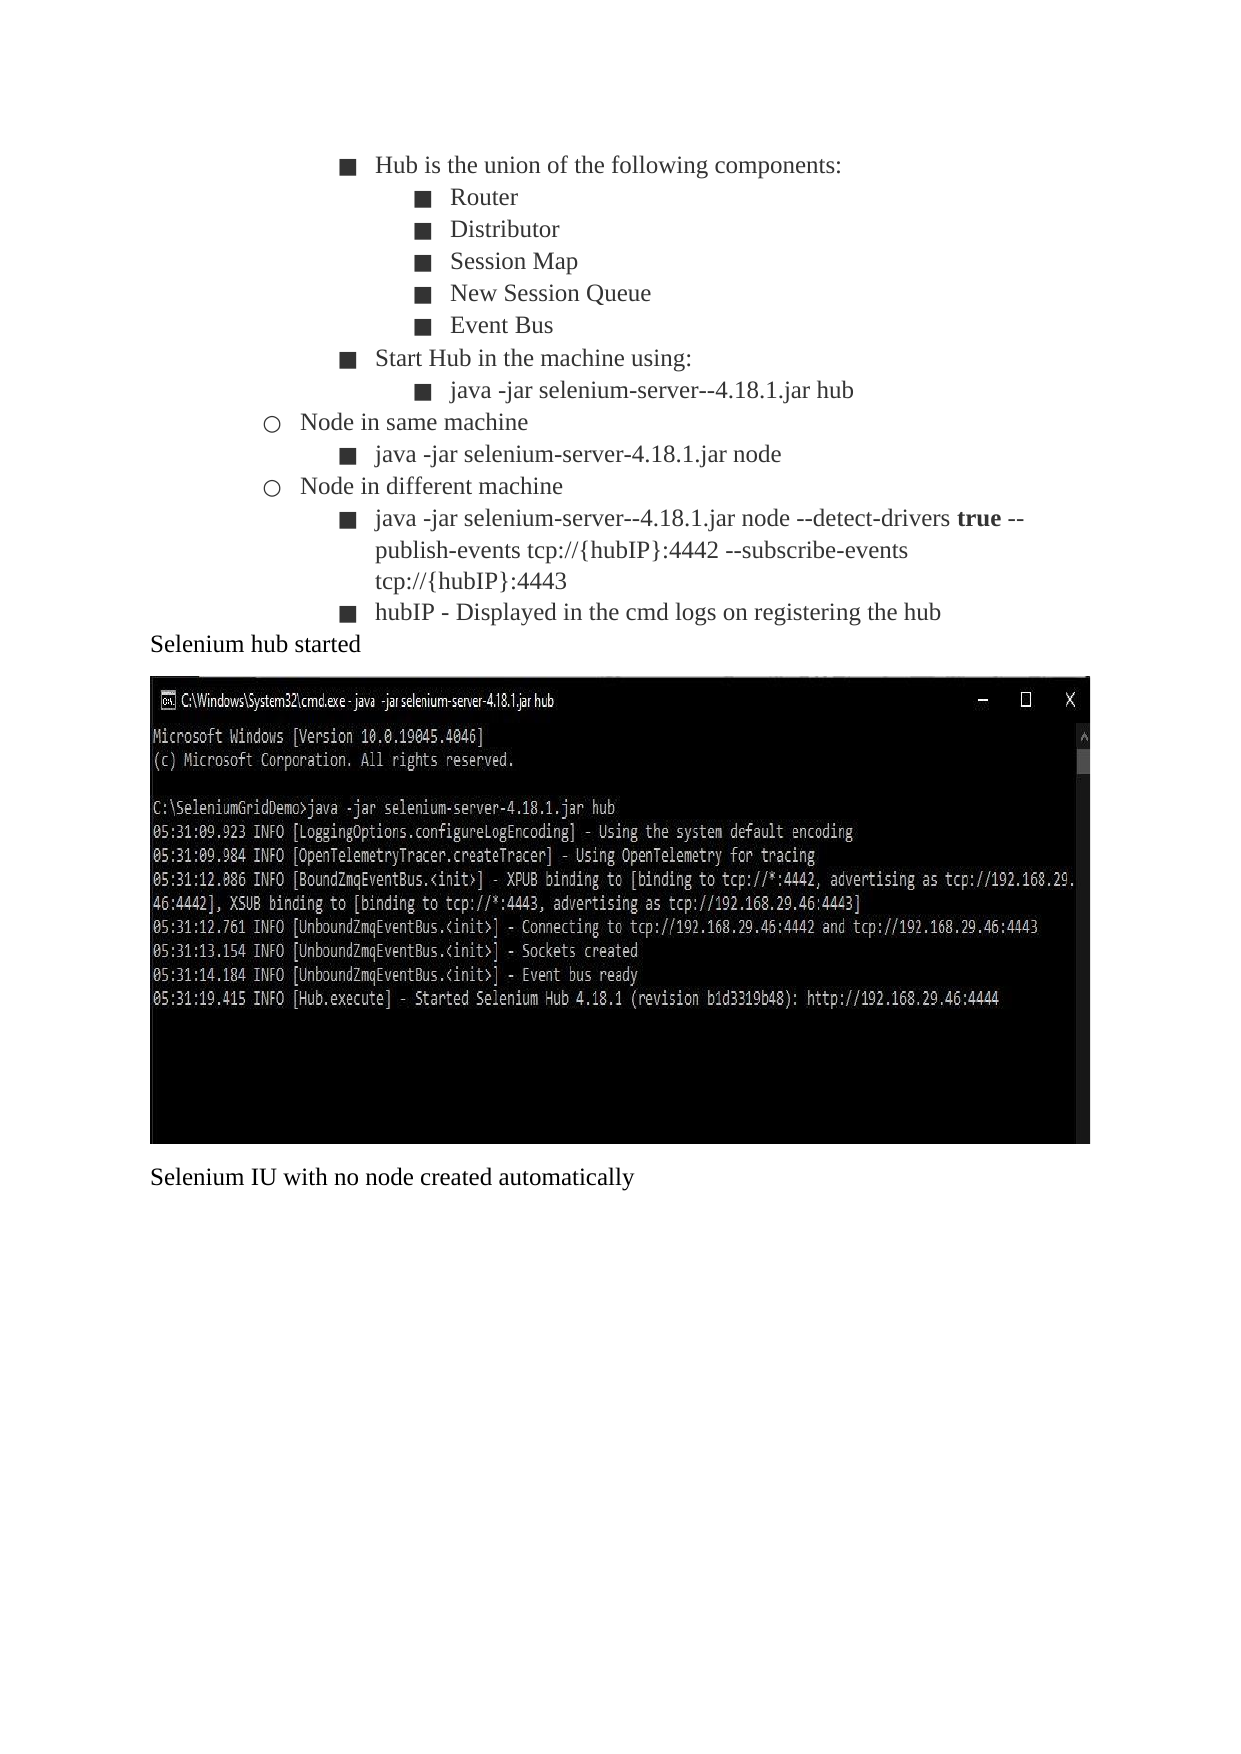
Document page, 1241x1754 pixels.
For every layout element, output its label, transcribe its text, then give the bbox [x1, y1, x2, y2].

text Selenium hub started [150, 629, 1090, 658]
list Session Map [412, 246, 1090, 276]
list java -jar selenium-server--4.18.1.jar hub [412, 374, 1090, 404]
text Selenium IU with no node created automatically [150, 1162, 1090, 1191]
list Start Hub in the machine using: [337, 342, 1090, 372]
list Event Bus [412, 310, 1090, 340]
list java -jar selenium-server-4.18.1.jar node [337, 439, 1090, 468]
list hubIP - Displayed in the cmd logs on registering the hub [337, 597, 1090, 627]
list Hub is the union of the following components: [337, 150, 1090, 180]
list Distributor [412, 214, 1090, 244]
picture [150, 676, 1091, 1144]
list New Session Queue [412, 278, 1090, 308]
list Router [412, 182, 1090, 212]
list Node in same machine [262, 407, 1090, 436]
list Node in different machine [262, 471, 1090, 501]
list java -jar selenium-server--4.18.1.jar node --detect-drivers true --publish-events tcp://{hubIP}:4442 --subscribe-events tcp://{hubIP}:4443 [337, 503, 1090, 595]
